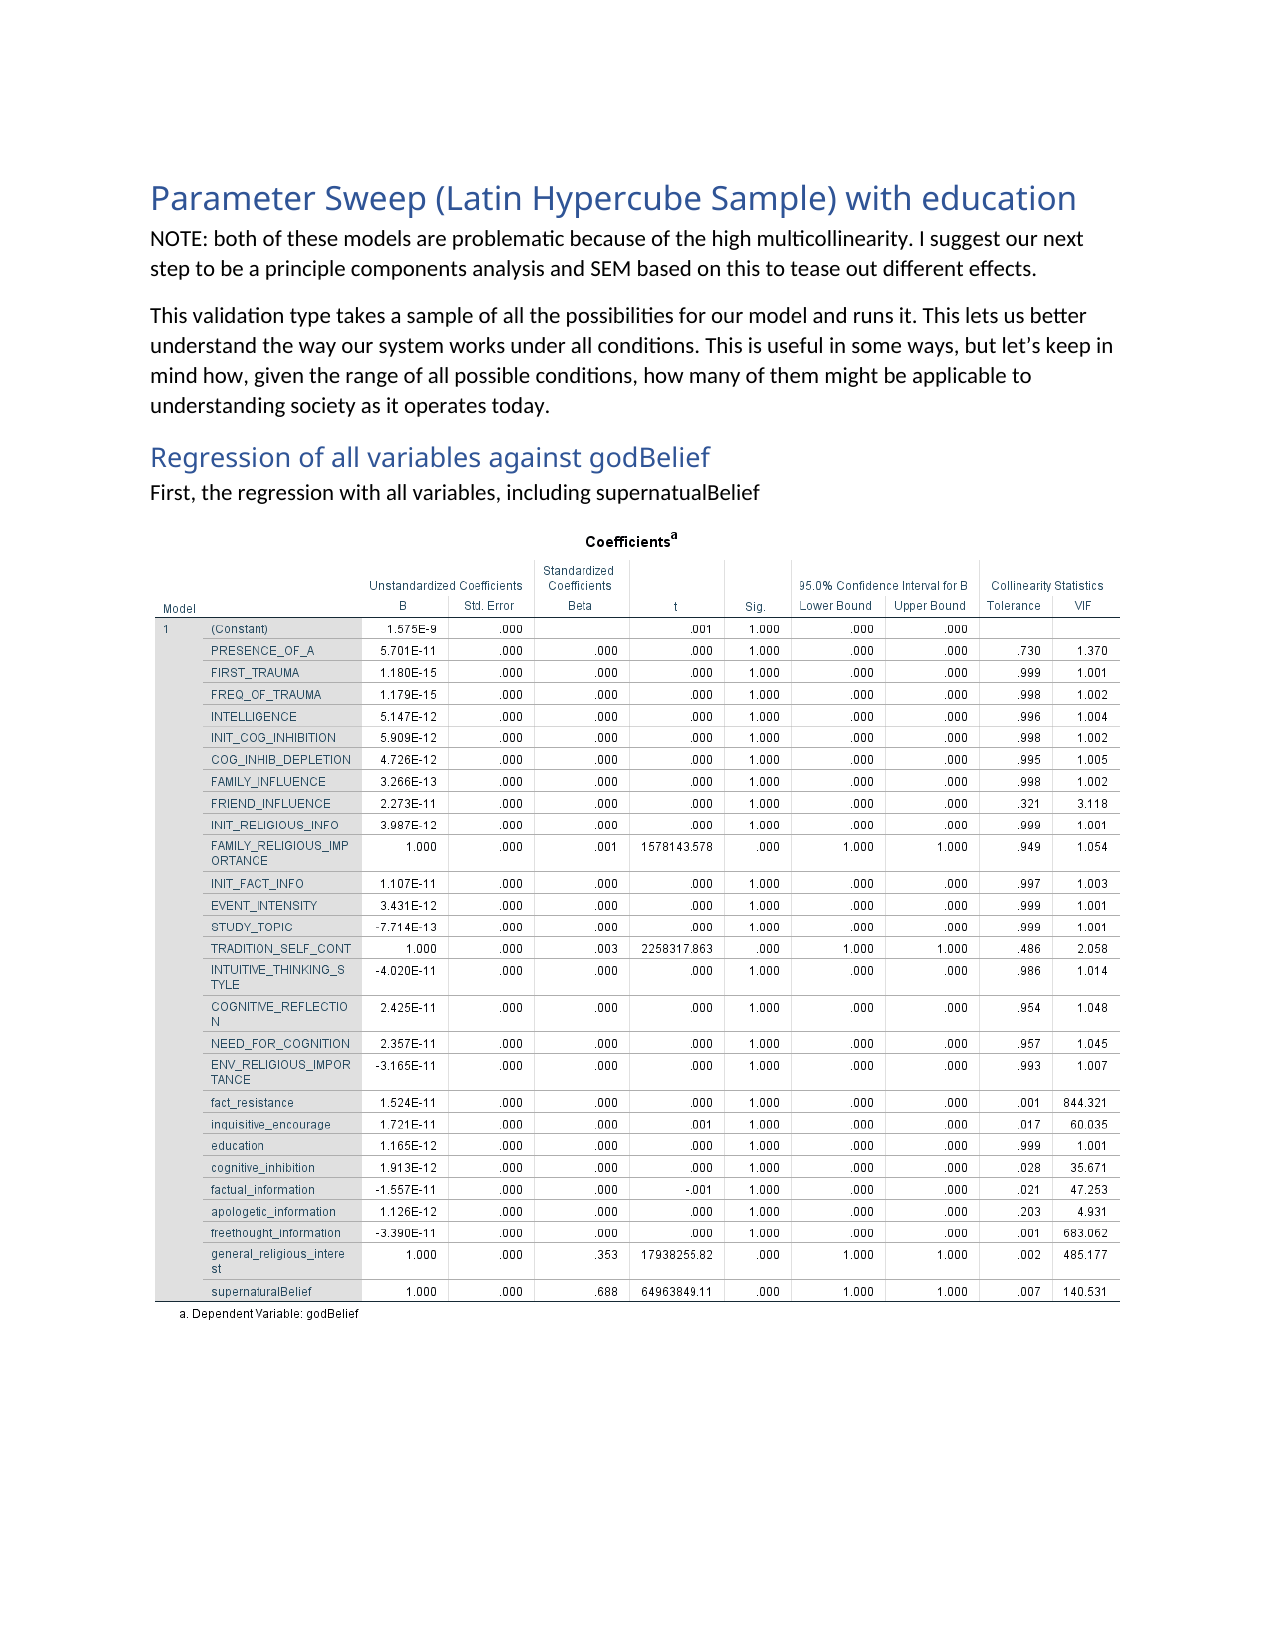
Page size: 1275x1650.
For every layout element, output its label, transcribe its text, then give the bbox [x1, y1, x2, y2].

text This validation type takes a sample of all the possibilities for our model and runs it. This lets us better understand the way our system works under all conditions. This is useful in some ways, but let’s keep in mind how, given the range of all possible conditions, how many of them might be applicable to understanding society as it operates today. [150, 301, 1125, 420]
subtitle Regression of all variables against godBelief [150, 438, 1125, 475]
text First, the regression with all variables, including supernatualBelief [150, 478, 1125, 506]
subtitle Parameter Sweep (Latin Hypercube Sample) with education [150, 175, 1125, 220]
picture [150, 525, 1125, 1330]
text NOTE: both of these models are problematic because of the high multicollinearity. I suggest our next step to be a principle components analysis and SEM based on this to tease out different effects. [150, 224, 1125, 282]
